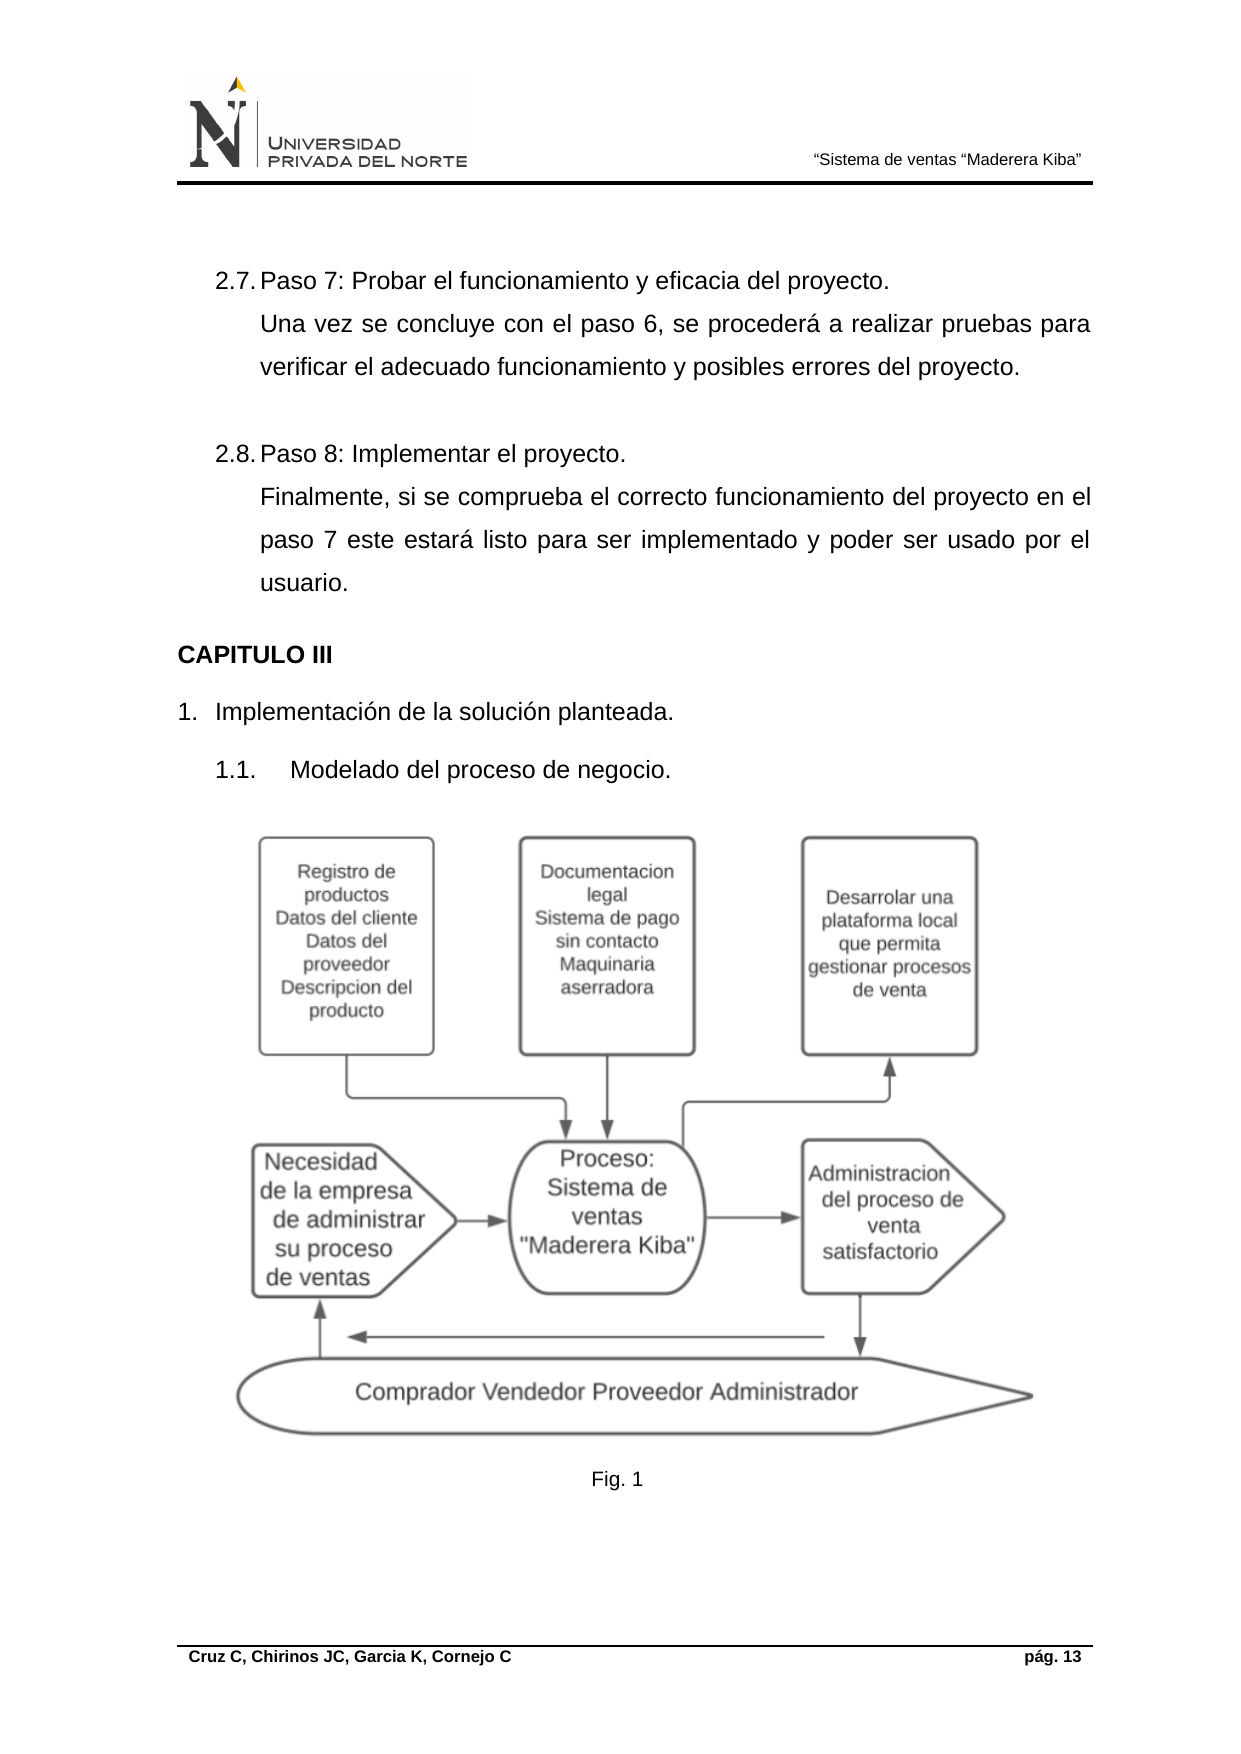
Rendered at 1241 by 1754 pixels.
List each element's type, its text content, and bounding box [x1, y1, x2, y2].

list Paso 7: Probar el funcionamiento y eficacia del proyecto. [215, 266, 1092, 295]
list Paso 8: Implementar el proyecto. [215, 438, 1092, 467]
list Implementación de la solución planteada. [177, 697, 1092, 726]
list Finalmente, si se comprueba el correcto funcionamiento del proyecto en el paso 7 este estará listo para ser implementado y poder ser usado por el usuario. [260, 482, 1092, 597]
picture [219, 805, 1050, 1467]
list CAPITULO III [177, 640, 1092, 668]
picture [188, 73, 469, 169]
list Modelado del proceso de negocio. [215, 755, 1092, 783]
list Una vez se concluye con el paso 6, se procederá a realizar pruebas para verificar el adecuado funcionamiento y posibles errores del proyecto. [260, 309, 1092, 381]
